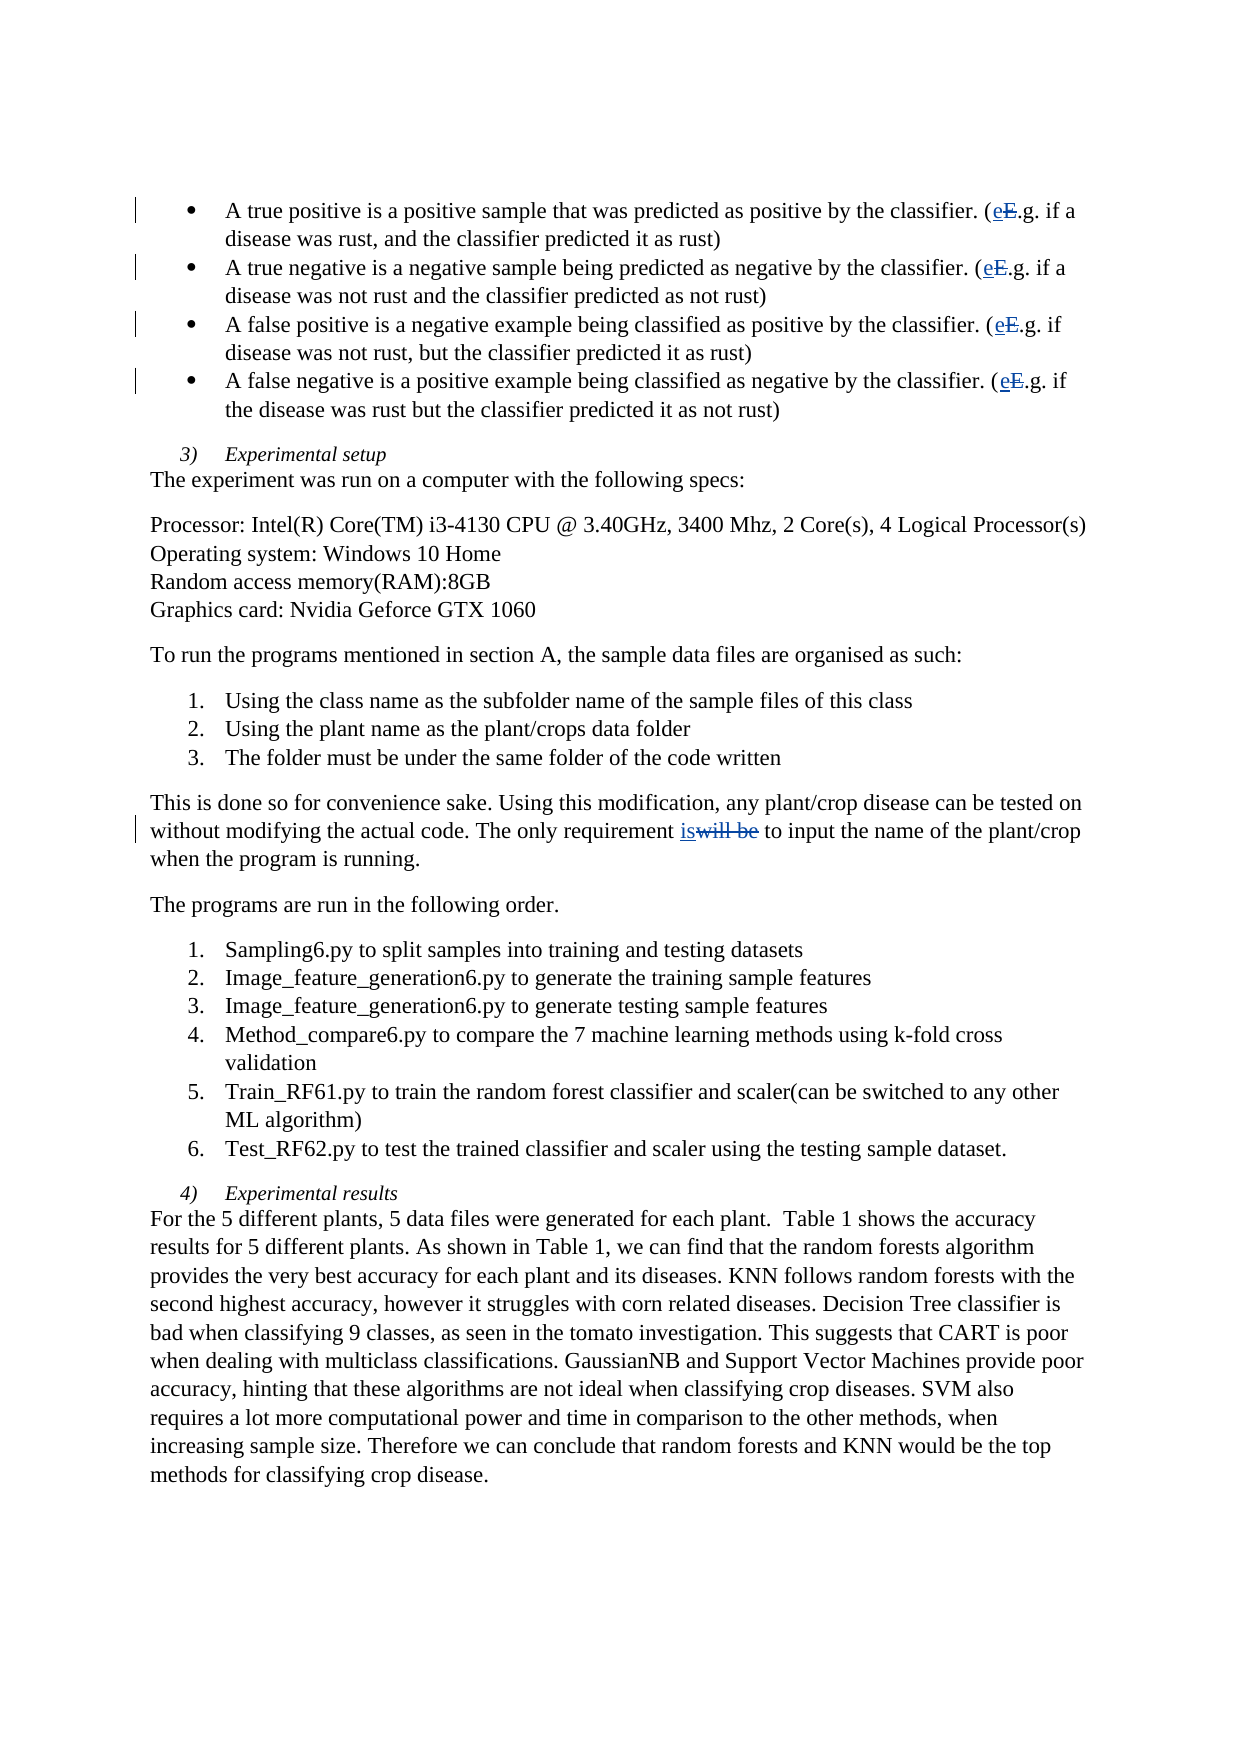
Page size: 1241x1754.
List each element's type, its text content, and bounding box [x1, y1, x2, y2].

list A true positive is a positive sample that was predicted as positive by the classifier. (.g. if a disease was rust, and the classifier predicted it as rust) [187, 197, 1090, 252]
text This is done so for convenience sake. Using this modification, any plant/crop disease can be tested on without modifying the actual code. The only requirement to input the name of the plant/crop when the program is running. [150, 789, 1090, 872]
subtitle Experimental setup [150, 441, 1090, 466]
text For the 5 different plants, 5 data files were generated for each plant. Table 1 shows the accuracy results for 5 different plants. As shown in Table 1, we can find that the random forests algorithm provides the very best accuracy for each plant and its diseases. KNN follows random forests with the second highest accuracy, however it struggles with corn related diseases. Decision Tree classifier is bad when classifying 9 classes, as seen in the tomato investigation. This suggests that CART is poor when dealing with multiclass classifications. GaussianNB and Support Vector Machines provide poor accuracy, hinting that these algorithms are not ideal when classifying crop diseases. SVM also requires a lot more computational power and time in comparison to the other methods, when increasing sample size. Therefore we can conclude that random forests and KNN would be the top methods for classifying crop disease. [150, 1205, 1090, 1487]
list A false positive is a negative example being classified as positive by the classifier. (.g. if disease was not rust, but the classifier predicted it as rust) [187, 311, 1090, 365]
text The experiment was run on a computer with the following specs: [150, 466, 1090, 492]
list Train_RF61.py to train the random forest classifier and scaler(can be switched to any other ML algorithm) [187, 1078, 1090, 1133]
text Processor: Intel(R) Core(TM) i3-4130 CPU @ 3.40GHz, 3400 Mhz, 2 Core(s), 4 Logical Processor(s) Operating system: Windows 10 Home Random access memory(RAM):8GB Graphics card: Nvidia Geforce GTX 1060 [150, 511, 1090, 623]
list Using the class name as the subfolder name of the sample files of this class [187, 687, 1090, 713]
list A false negative is a positive example being classified as negative by the classifier. (.g. if the disease was rust but the classifier predicted it as not rust) [187, 367, 1090, 422]
list Test_RF62.py to test the trained classifier and scaler using the testing sample dataset. [187, 1135, 1090, 1161]
list Method_compare6.py to compare the 7 machine learning methods using k-fold cross validation [187, 1021, 1090, 1076]
list Sampling6.py to split samples into training and testing datasets [187, 936, 1090, 962]
list Image_feature_generation6.py to generate testing sample features [187, 993, 1090, 1019]
text To run the programs mentioned in section A, the sample data files are organised as such: [150, 642, 1090, 668]
list A true negative is a negative sample being predicted as negative by the classifier. (.g. if a disease was not rust and the classifier predicted as not rust) [187, 254, 1090, 308]
list Using the plant name as the plant/crops data folder [187, 715, 1090, 741]
subtitle Experimental results [150, 1180, 1090, 1205]
list The folder must be under the same folder of the code written [187, 743, 1090, 770]
text The programs are run in the following order. [150, 891, 1090, 917]
list Image_feature_generation6.py to generate the training sample features [187, 964, 1090, 991]
